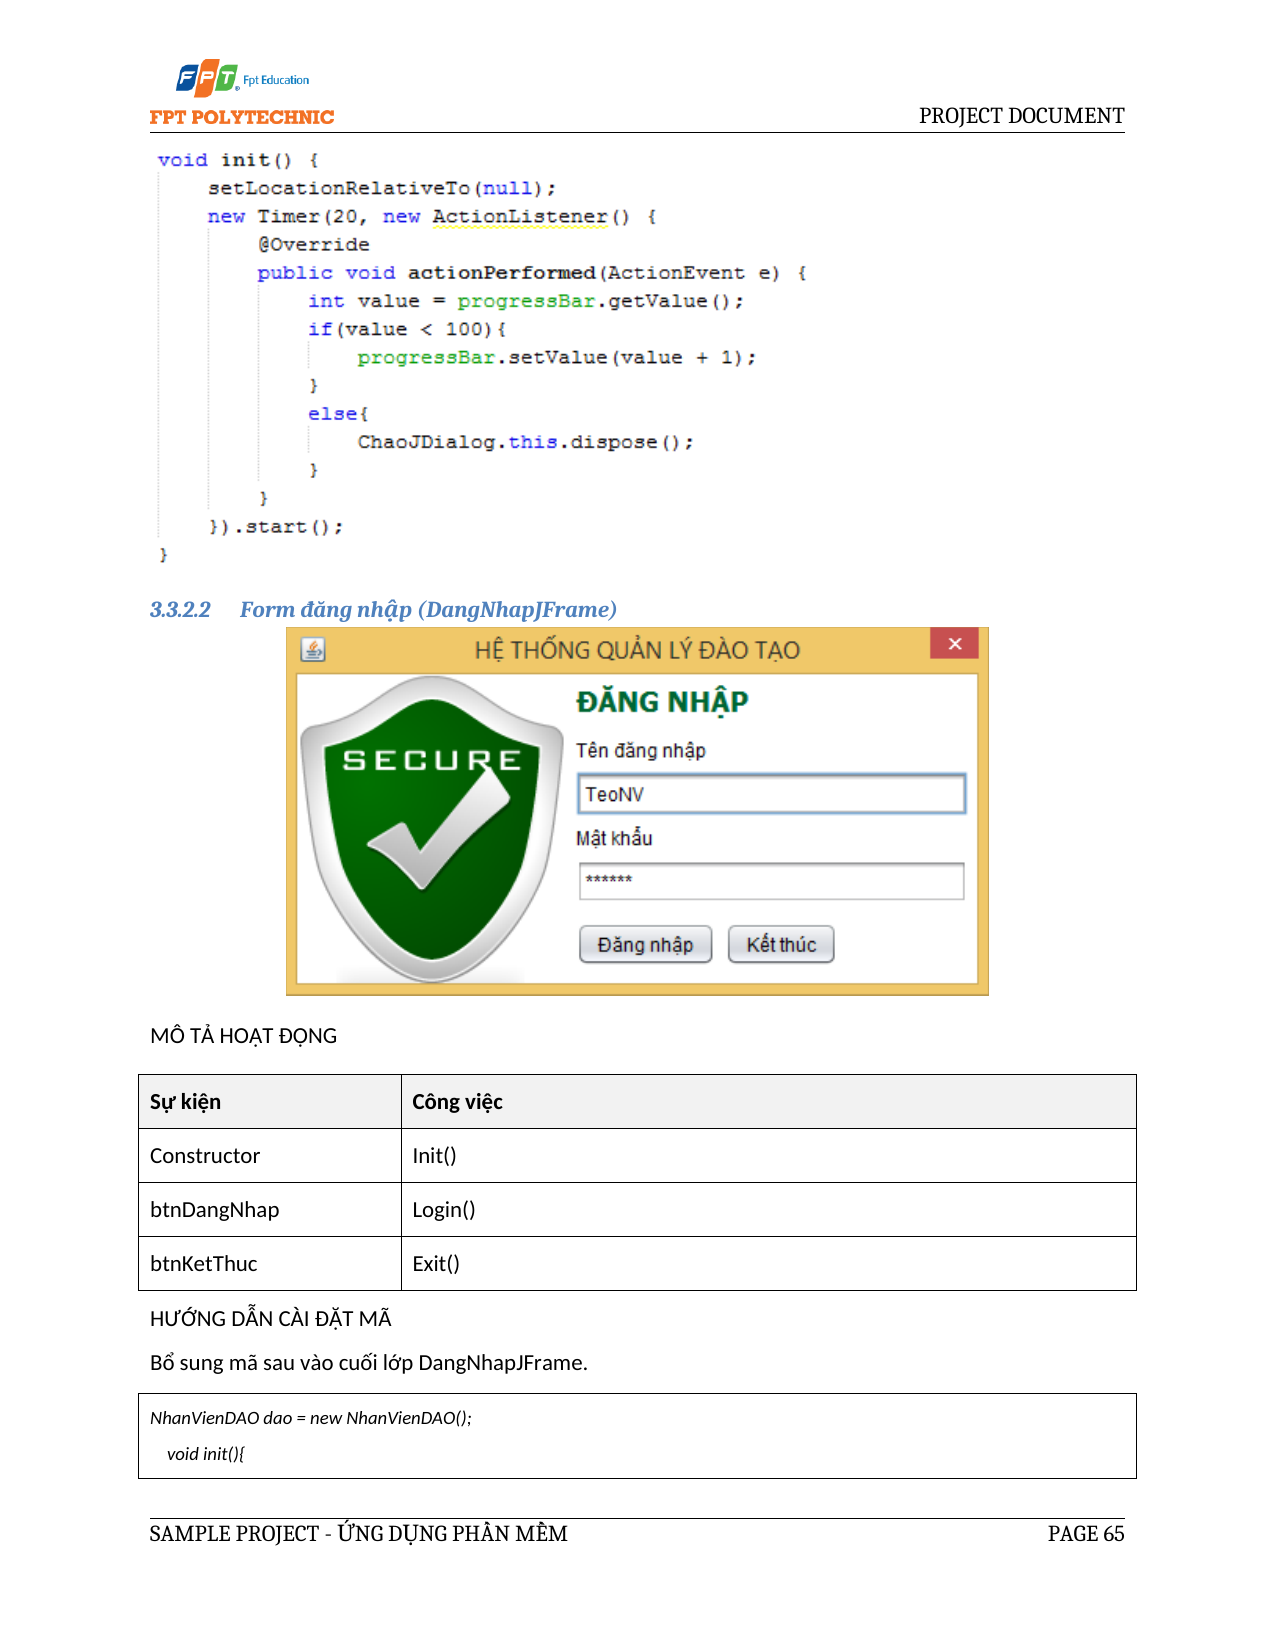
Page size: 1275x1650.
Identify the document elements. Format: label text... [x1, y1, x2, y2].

table_cell btnKetThuc [139, 1237, 401, 1290]
table_cell Login() [402, 1183, 1136, 1236]
text HƯỚNG DẪN CÀI ĐẶT MÃ [150, 1304, 1125, 1332]
table_header Sự kiện [139, 1075, 401, 1128]
text MÔ TẢ HOẠT ĐỘNG [150, 1021, 1125, 1049]
picture [286, 627, 989, 996]
picture [150, 150, 814, 572]
table_cell Exit() [402, 1237, 1136, 1290]
table_cell btnDangNhap [139, 1183, 401, 1236]
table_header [139, 1394, 1136, 1477]
picture [150, 59, 336, 124]
text Bổ sung mã sau vào cuối lớp DangNhapJFrame. [150, 1348, 1125, 1376]
table_cell Constructor [139, 1129, 401, 1182]
table_cell Init() [402, 1129, 1136, 1182]
table_header Công việc [402, 1075, 1136, 1128]
subtitle Form đăng nhập (DangNhapJFrame) [150, 597, 1125, 623]
